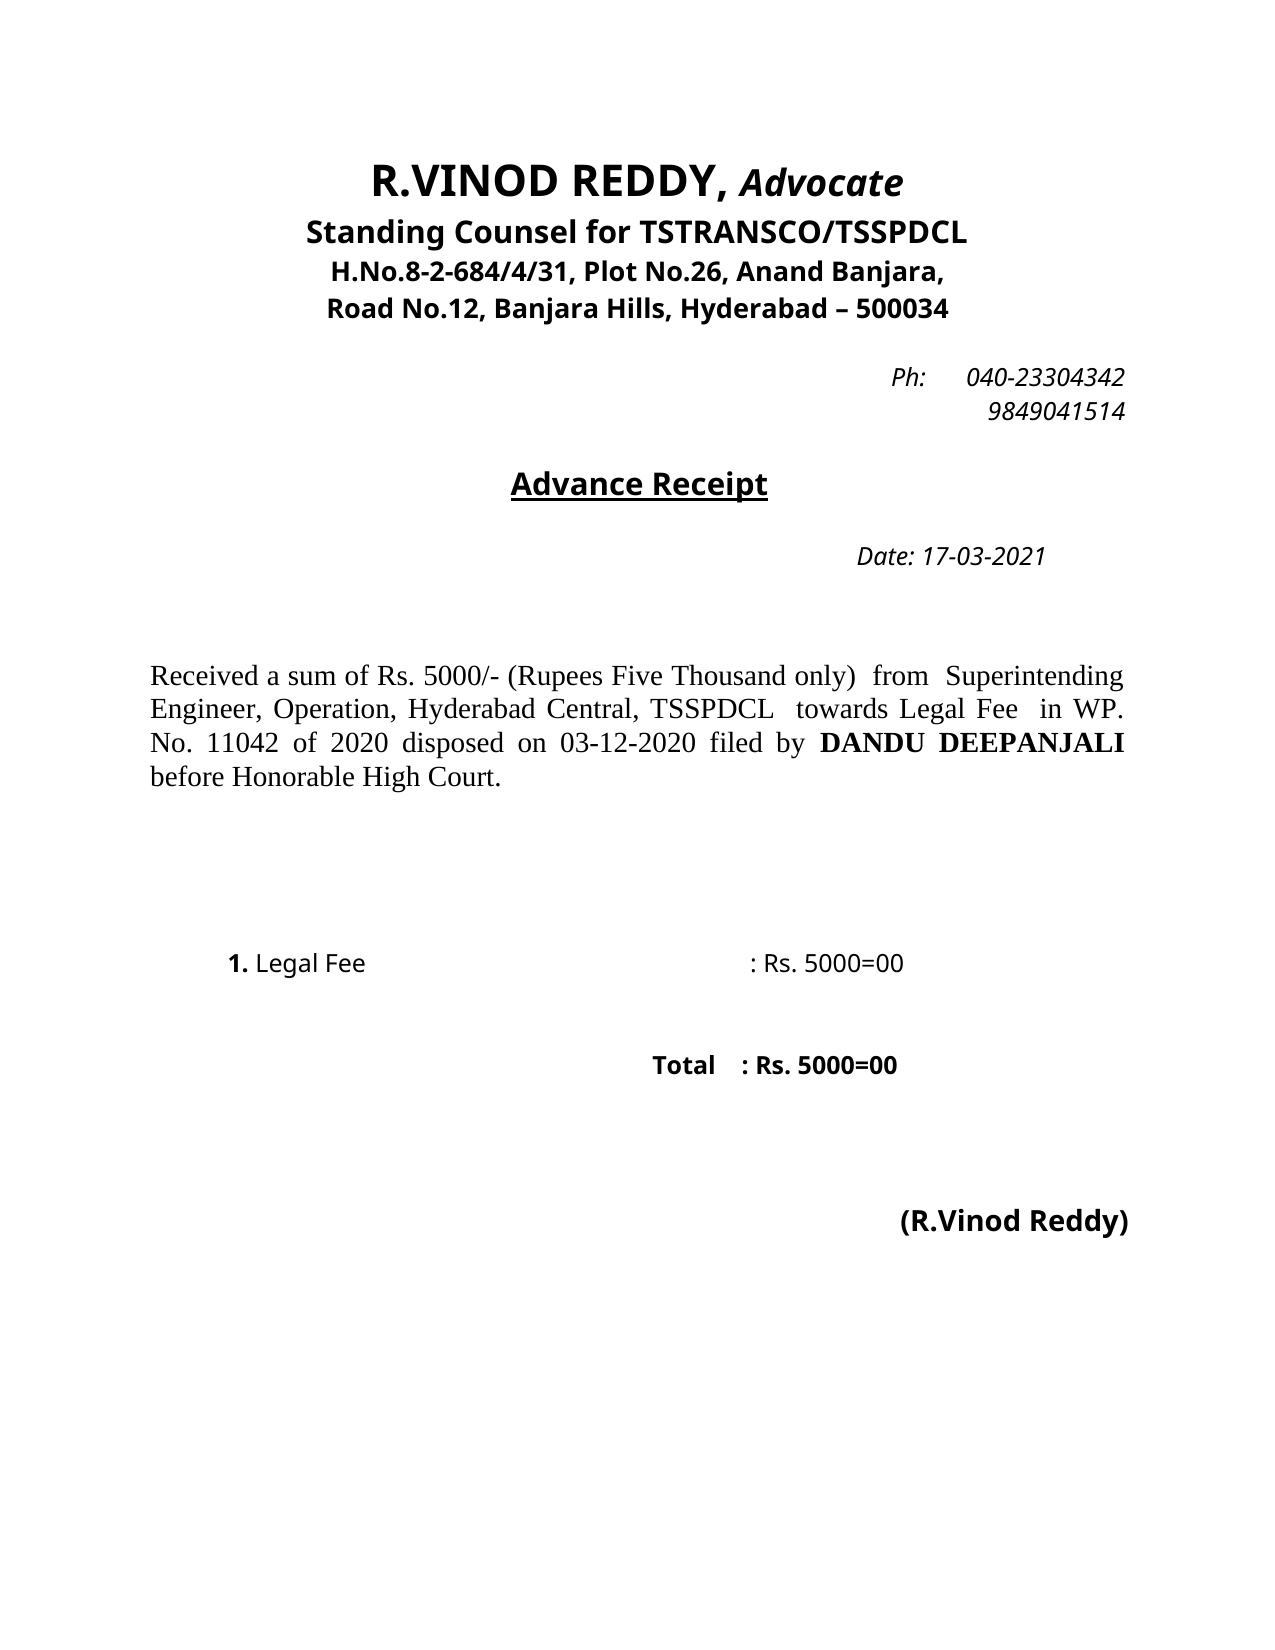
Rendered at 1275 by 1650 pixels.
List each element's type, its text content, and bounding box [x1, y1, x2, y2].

list Legal Fee : Rs. 5000=00 [227, 945, 1010, 979]
text Ph: 040-23304342 [150, 360, 1125, 394]
text Date: 17-03-2021 [227, 539, 1047, 573]
text Advance Receipt [150, 462, 1128, 505]
text Total : Rs. 5000=00 [150, 1047, 1010, 1081]
text H.No.8-2-684/4/31, Plot No.26, Anand Banjara, [150, 252, 1125, 289]
text (R.Vinod Reddy) [677, 1201, 1128, 1240]
text Standing Counsel for TSTRANSCO/TSSPDCL [227, 209, 1047, 252]
text R.VINOD REDDY, Advocate [227, 150, 1047, 209]
text Road No.12, Banjara Hills, Hyderabad – 500034 [150, 289, 1125, 326]
text 9849041514 [150, 394, 1125, 428]
text Received a sum of Rs. 5000/- (Rupees Five Thousand only) from Superintending Engineer, Operation, Hyderabad Central, TSSPDCL towards Legal Fee in WP. No. 11042 of 2020 disposed on 03-12-2020 filed by DANDU DEEPANJALI before Honorable High Court. [150, 658, 1125, 792]
